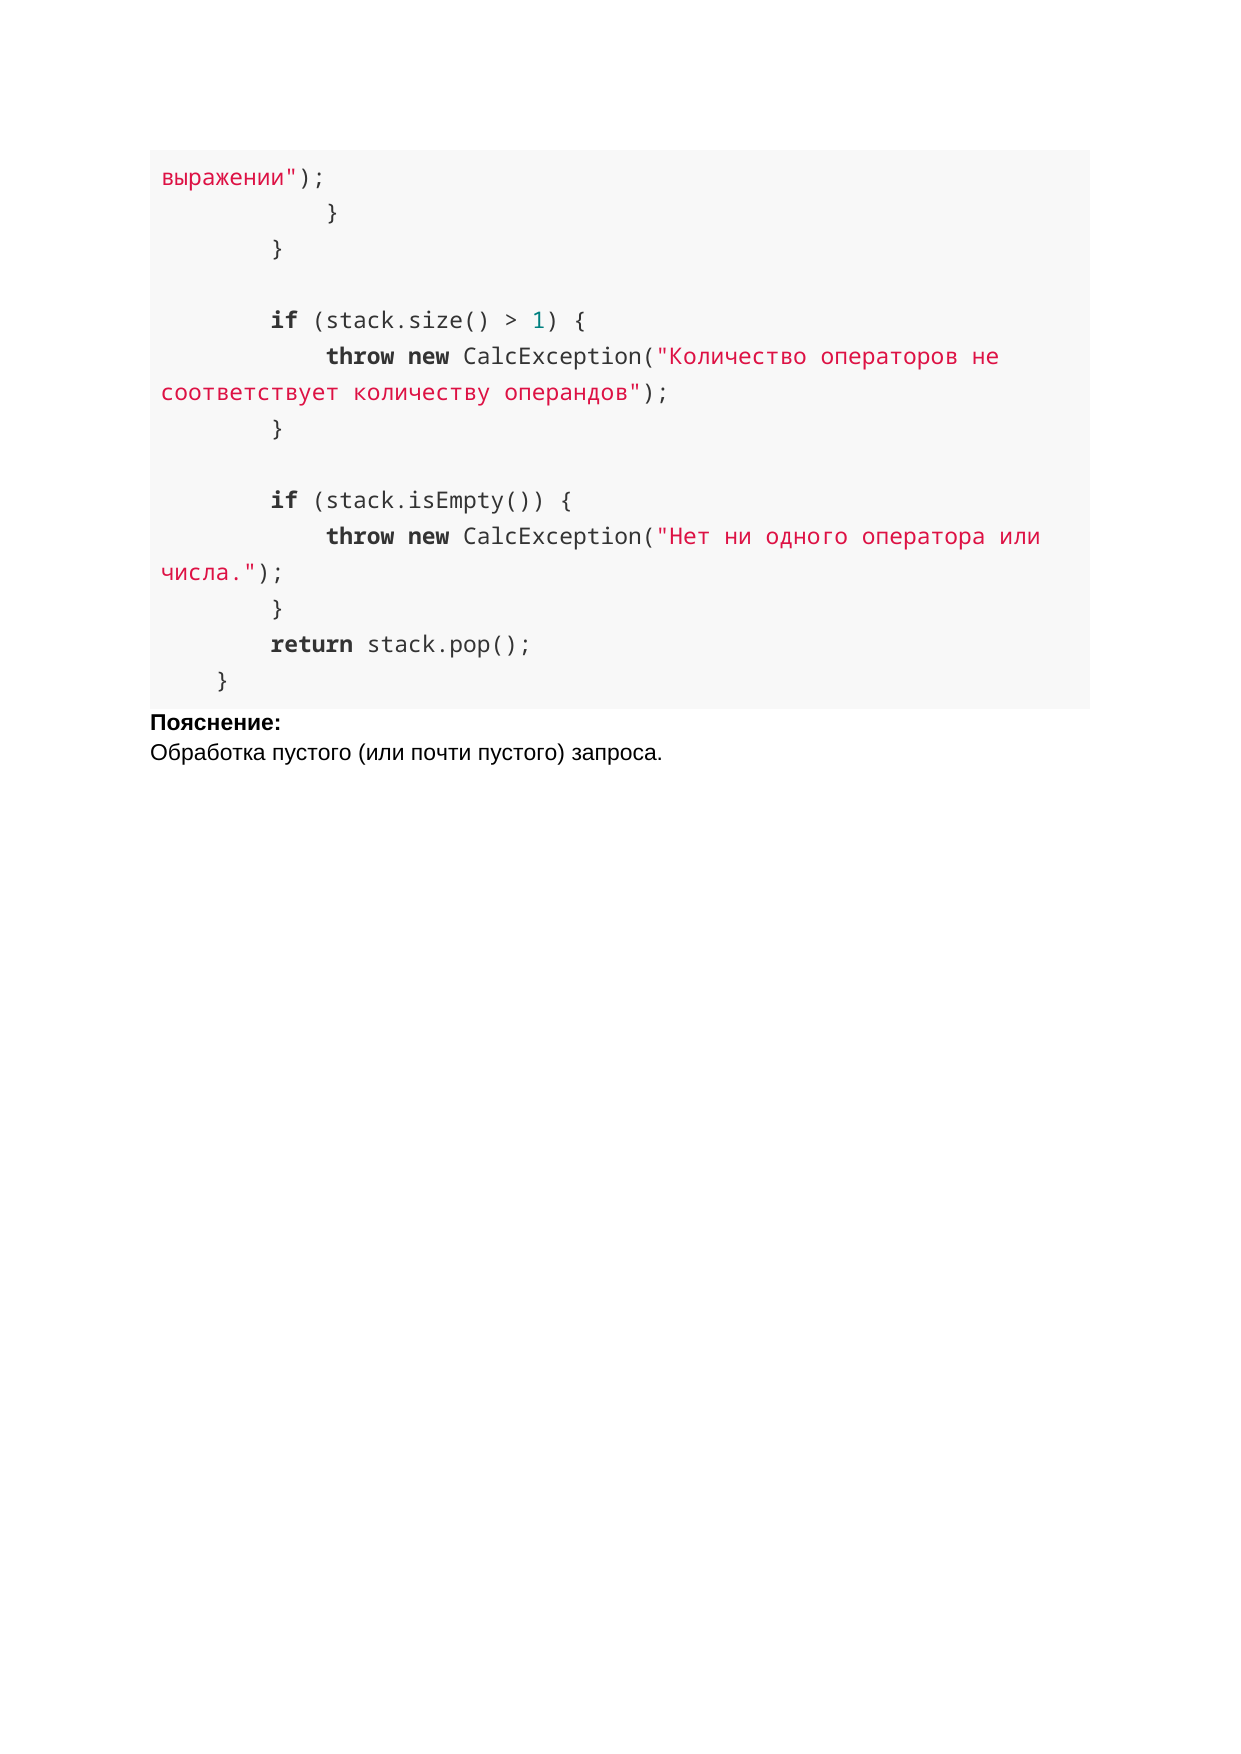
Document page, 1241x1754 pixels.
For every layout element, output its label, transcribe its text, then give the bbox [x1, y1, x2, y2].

text Обработка пустого (или почти пустого) запроса. [150, 739, 1090, 766]
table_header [150, 150, 1090, 709]
text Пояснение: [150, 709, 1090, 735]
